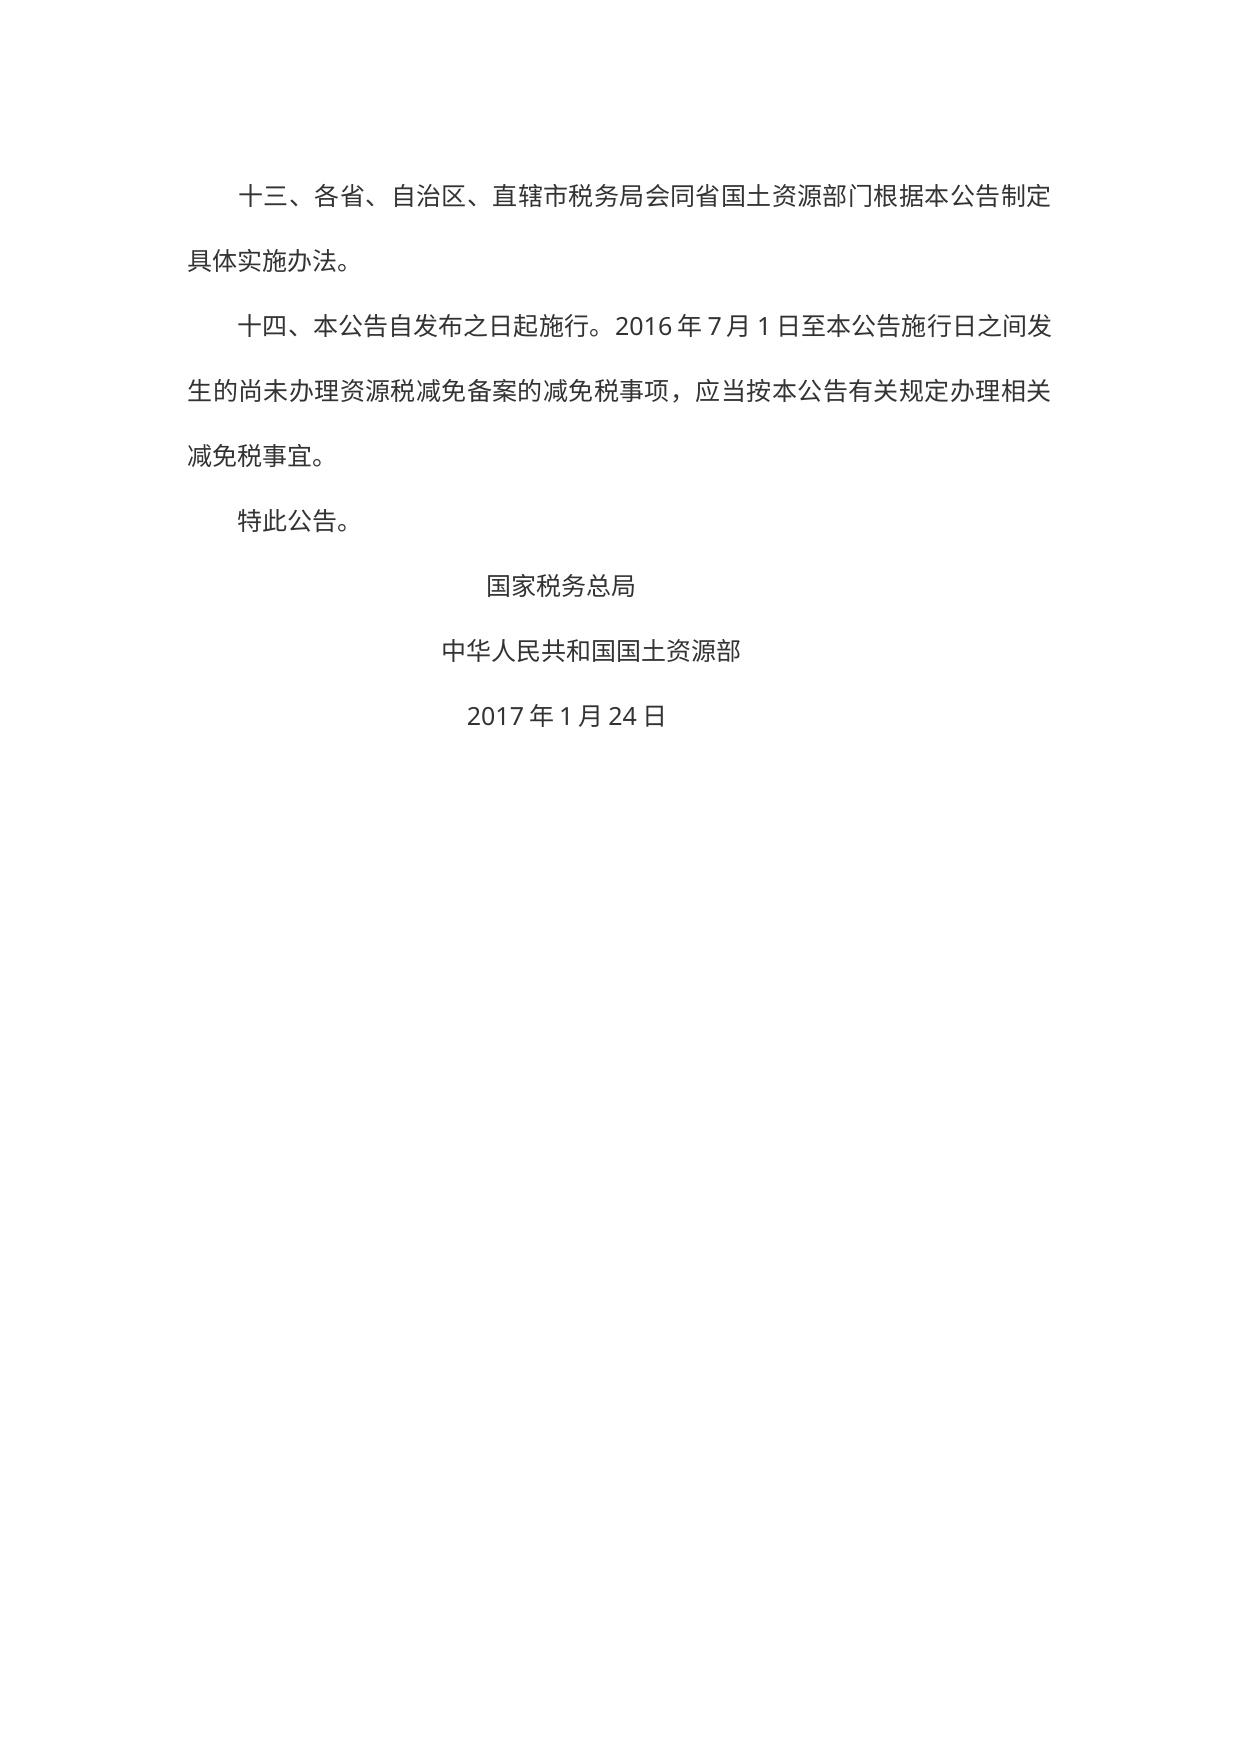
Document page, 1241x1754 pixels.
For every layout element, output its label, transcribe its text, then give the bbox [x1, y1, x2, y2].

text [187, 162, 1053, 552]
text 中华人民共和国国土资源部 2017年1月24日 [187, 617, 1053, 747]
text 国家税务总局 [187, 552, 1053, 617]
